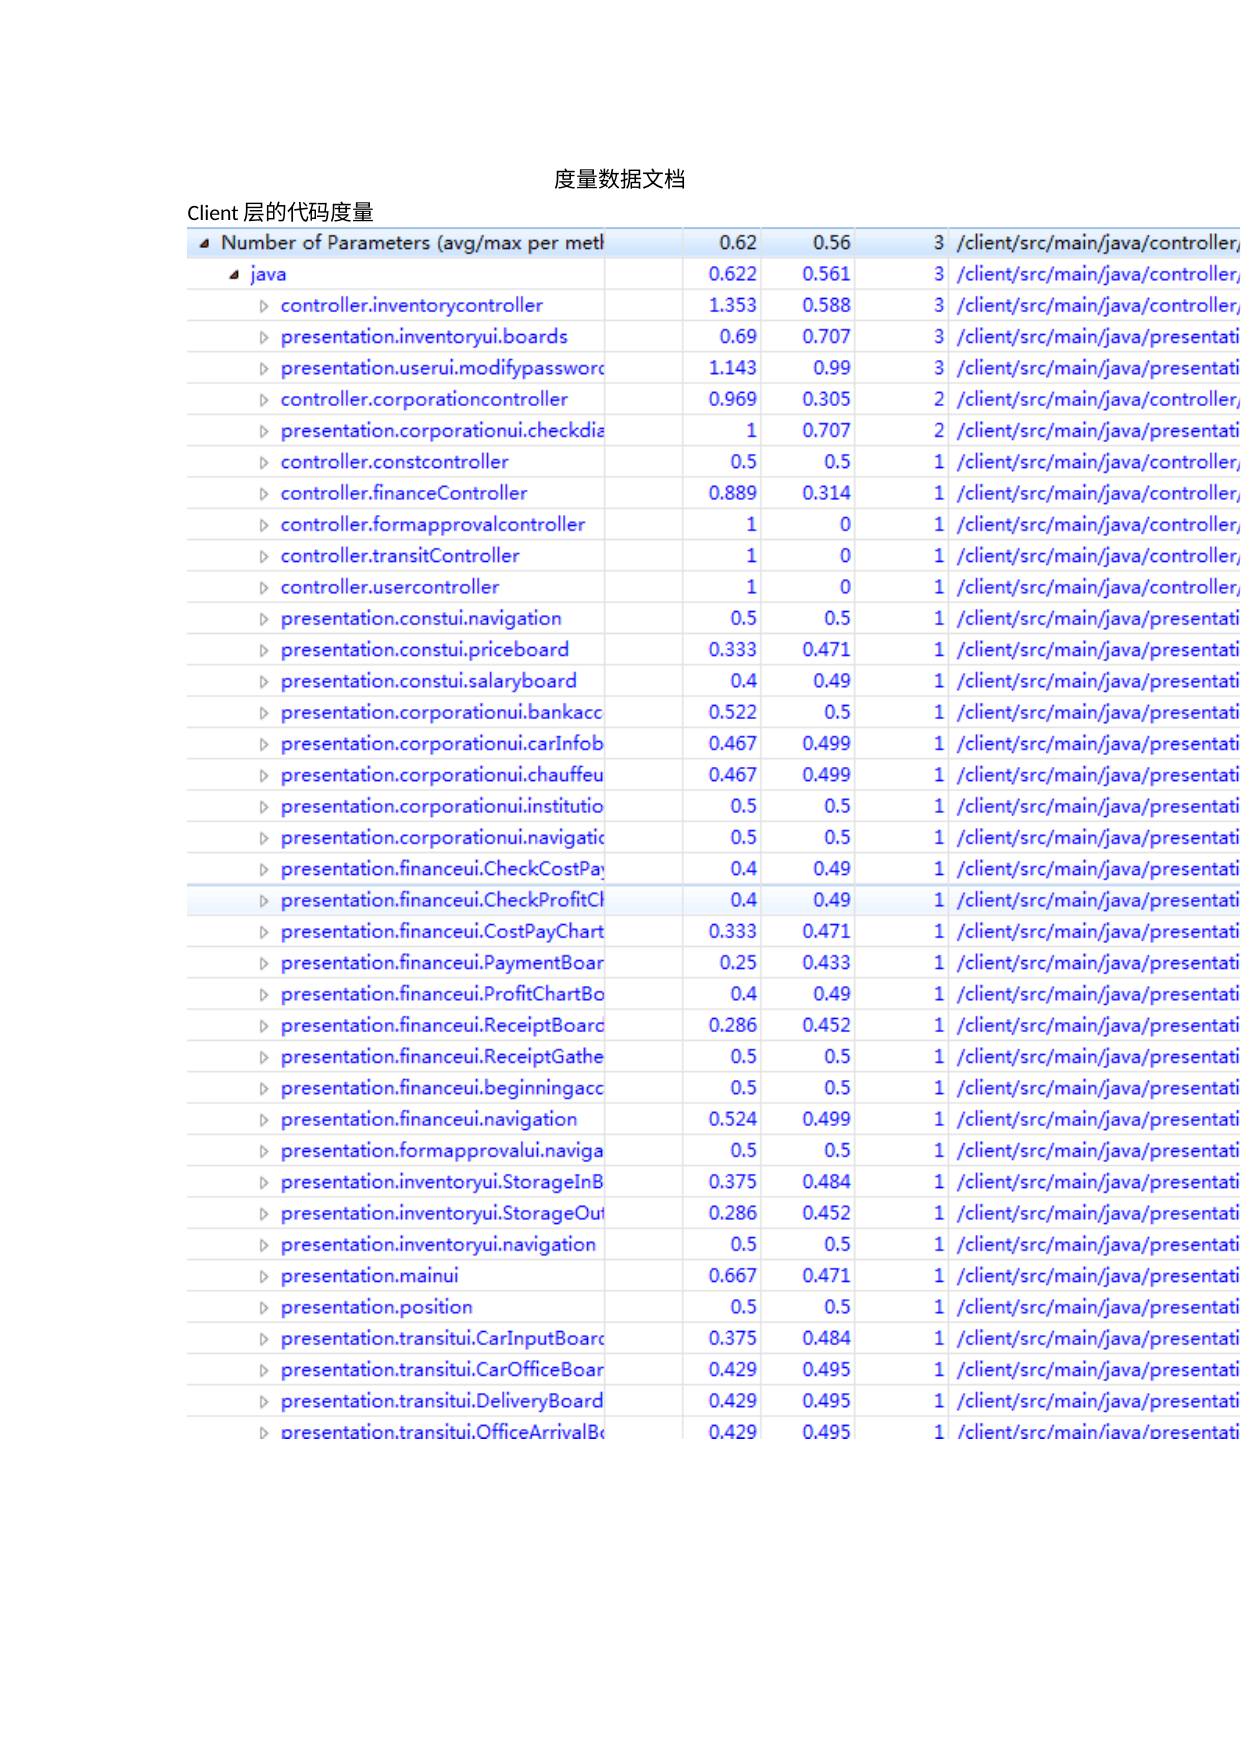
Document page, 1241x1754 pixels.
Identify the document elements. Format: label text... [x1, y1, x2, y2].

picture [187, 226, 1241, 1439]
text Client层的代码度量 [187, 194, 1053, 226]
text 度量数据文档 [187, 162, 1053, 194]
